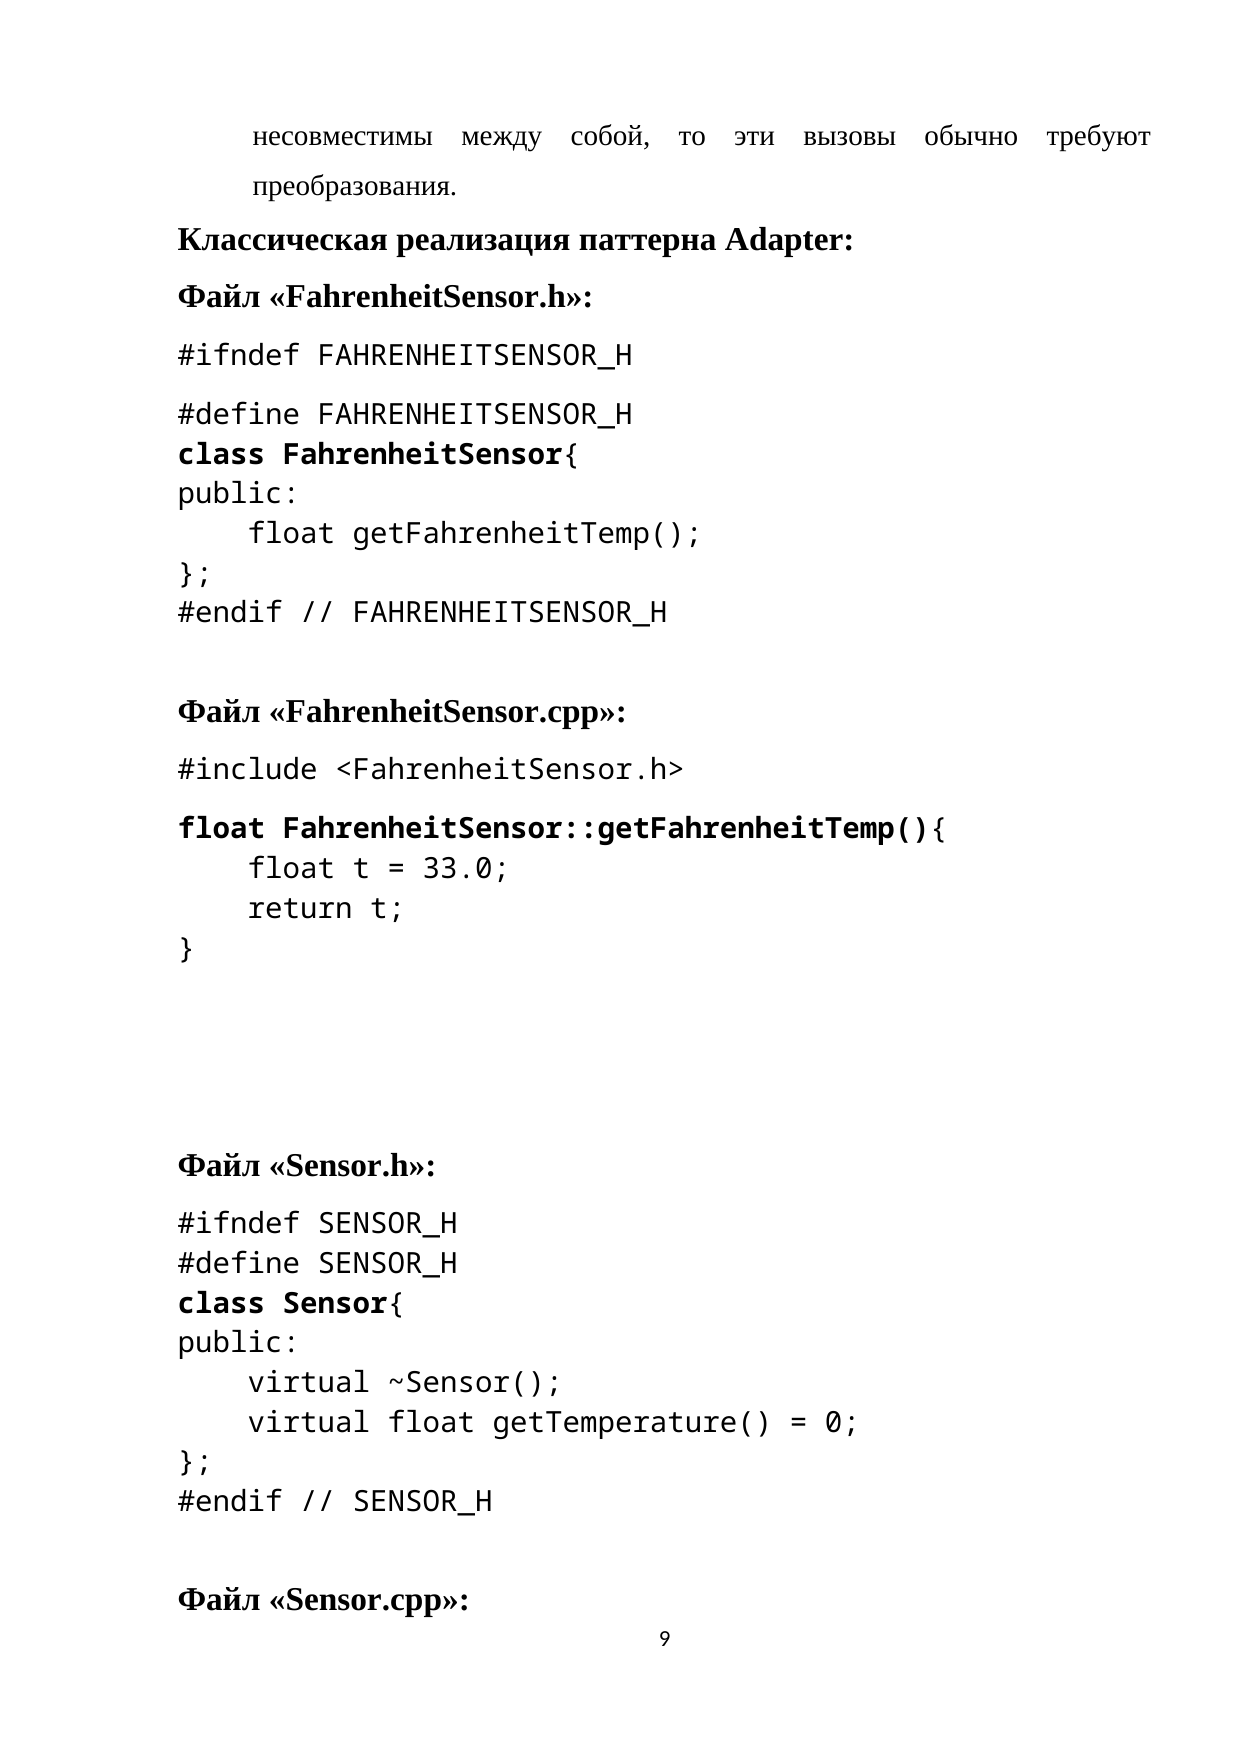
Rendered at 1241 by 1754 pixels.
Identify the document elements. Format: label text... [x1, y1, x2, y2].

text #ifndef SENSOR_H [177, 1202, 1152, 1242]
text #define FAHRENHEITSENSOR_H [177, 393, 1152, 433]
text float getFahrenheitTemp(); [177, 512, 1152, 552]
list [215, 118, 1152, 202]
text class FahrenheitSensor{ [177, 433, 1152, 473]
text Файл «Sensor.h»: [177, 1145, 1152, 1183]
text #endif // FAHRENHEITSENSOR_H [177, 592, 1152, 631]
text #include <FahrenheitSensor.h> [177, 748, 1152, 788]
text Файл «Sensor.cpp»: [177, 1579, 1152, 1618]
text Файл «FahrenheitSensor.h»: [177, 276, 1152, 314]
text #define SENSOR_H [177, 1242, 1152, 1282]
text Файл «FahrenheitSensor.cpp»: [177, 691, 1152, 729]
text return t; [177, 887, 1152, 927]
text }; [177, 1441, 1152, 1480]
text virtual float getTemperature() = 0; [177, 1401, 1152, 1441]
text public: [177, 473, 1152, 512]
text float FahrenheitSensor::getFahrenheitTemp(){ [177, 808, 1152, 847]
text public: [177, 1322, 1152, 1361]
text virtual ~Sensor(); [177, 1361, 1152, 1401]
text Классическая реализация паттерна Adapter: [177, 219, 1152, 257]
text class Sensor{ [177, 1282, 1152, 1322]
text }; [177, 552, 1152, 592]
text #endif // SENSOR_H [177, 1480, 1152, 1520]
text float t = 33.0; [177, 847, 1152, 887]
text #ifndef FAHRENHEITSENSOR_H [177, 334, 1152, 373]
text } [177, 927, 1152, 967]
